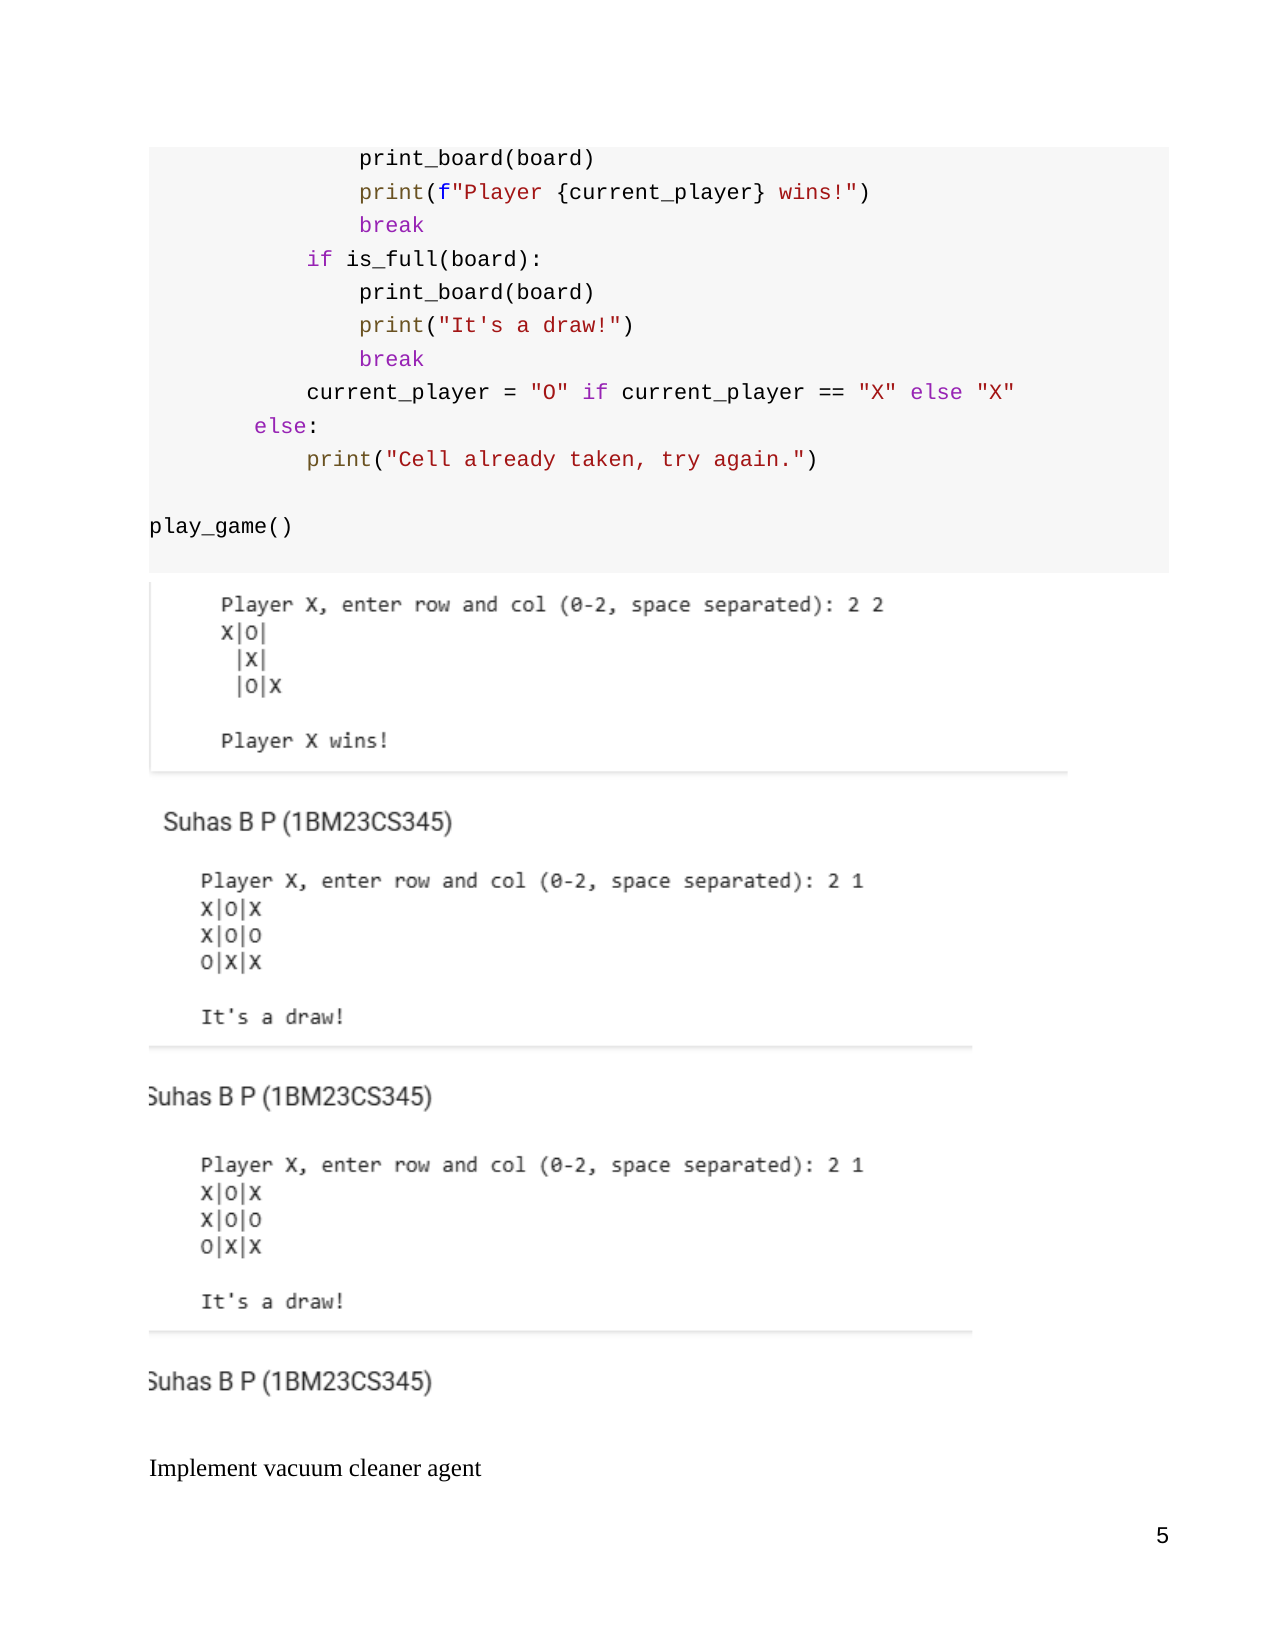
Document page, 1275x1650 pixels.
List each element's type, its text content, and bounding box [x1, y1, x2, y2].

text else: [149, 415, 1169, 440]
text current_player = "O" if current_player == "X" else "X" [149, 382, 1169, 406]
text play_game() [149, 515, 1169, 540]
text print("Cell already taken, try again.") [149, 448, 1169, 473]
text break [149, 214, 1169, 239]
text print(f"Player {current_player} wins!") [149, 181, 1169, 206]
text break [149, 348, 1169, 373]
text print("It's a draw!") [149, 315, 1169, 339]
text Implement vacuum cleaner agent [149, 1453, 1169, 1482]
picture [148, 582, 1068, 1411]
text print_board(board) [149, 147, 1169, 172]
text print_board(board) [149, 281, 1169, 306]
text if is_full(board): [149, 248, 1169, 273]
